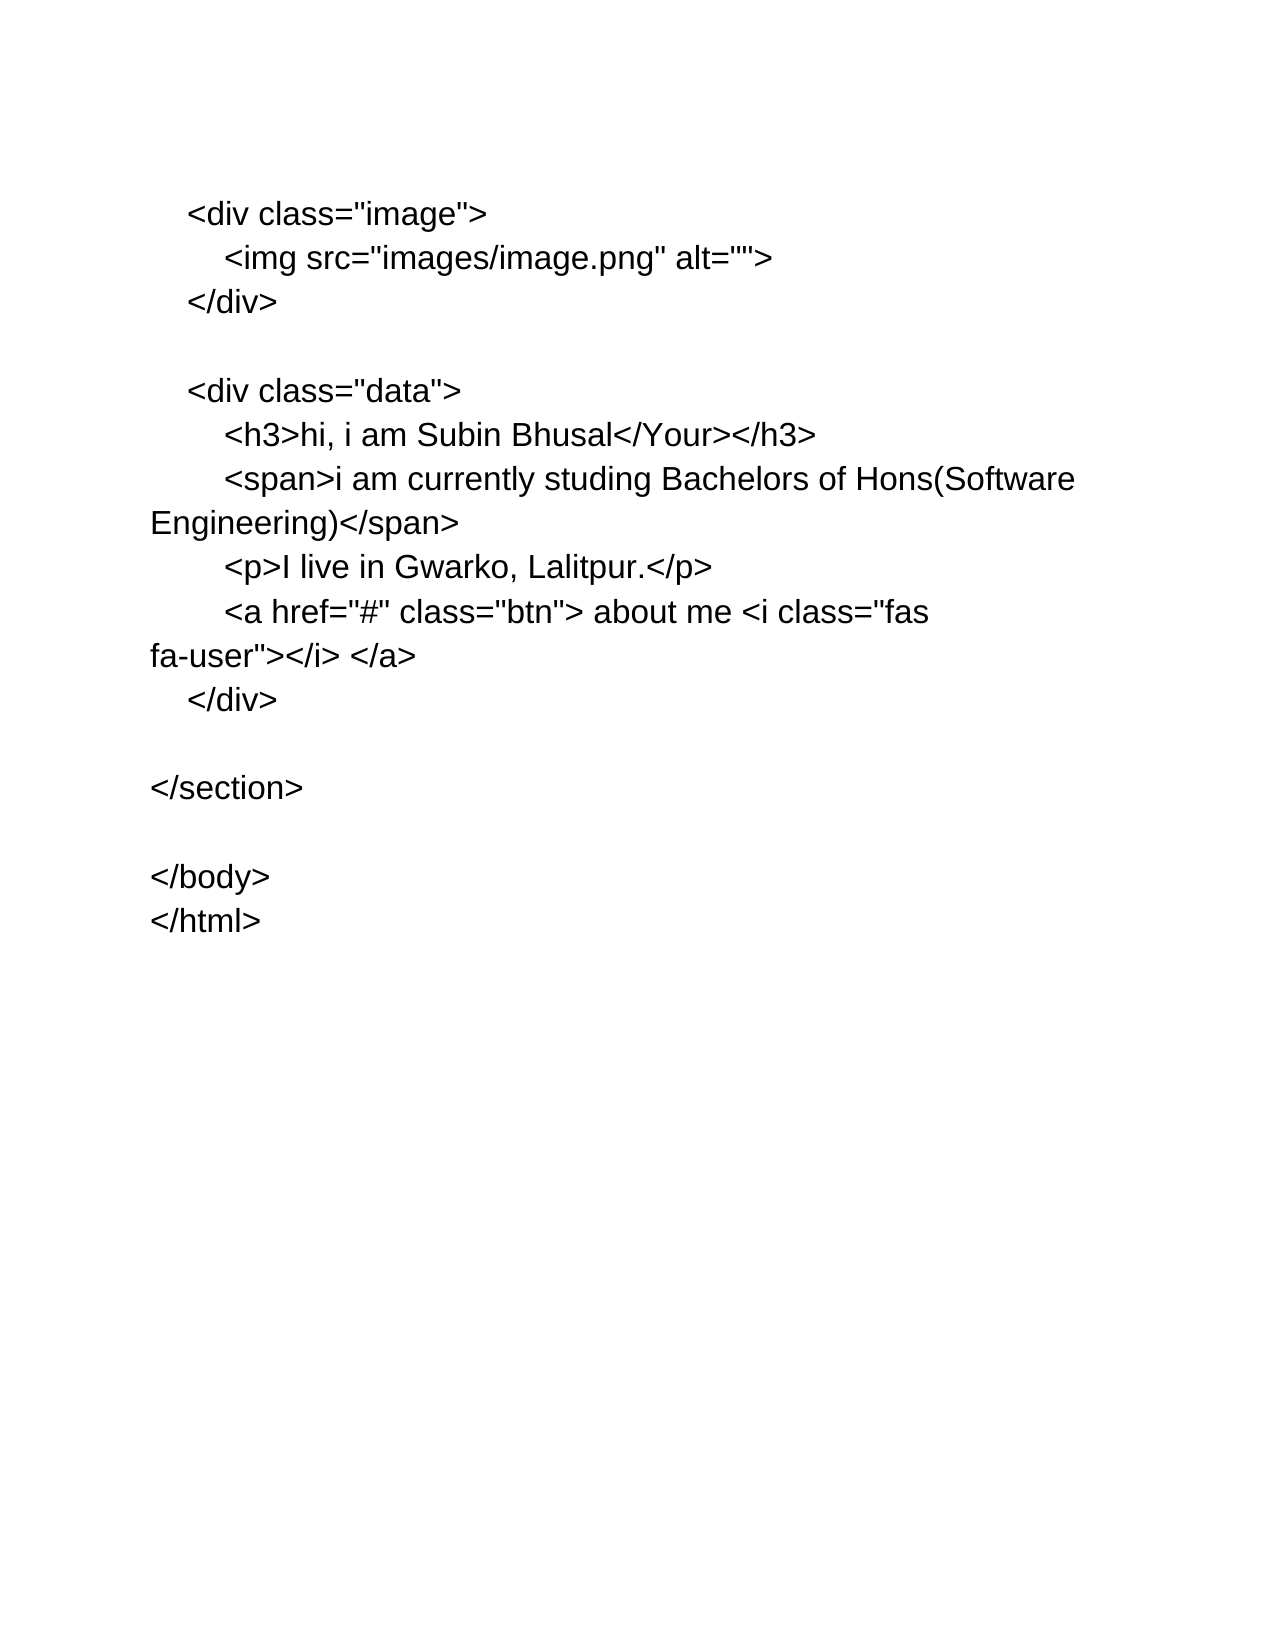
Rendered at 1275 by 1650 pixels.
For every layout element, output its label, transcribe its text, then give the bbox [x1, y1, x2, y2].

text </div> [150, 282, 1125, 321]
text </section> [150, 768, 1125, 807]
text <h3>hi, i am Subin Bhusal</Your></h3> [150, 415, 1125, 453]
text <img src="images/image.png" alt=""> [150, 238, 1125, 277]
text </html> [150, 901, 1125, 939]
text <span>i am currently studing Bachelors of Hons(Software Engineering)</span> [150, 459, 1125, 542]
text <div class="image"> [150, 194, 1125, 233]
text <div class="data"> [150, 371, 1125, 409]
text <p>I live in Gwarko, Lalitpur.</p> [150, 547, 1125, 586]
text </body> [150, 857, 1125, 895]
text <a href="#" class="btn"> about me <i class="fas fa-user"></i> </a> [150, 592, 1125, 674]
text </div> [150, 680, 1125, 718]
